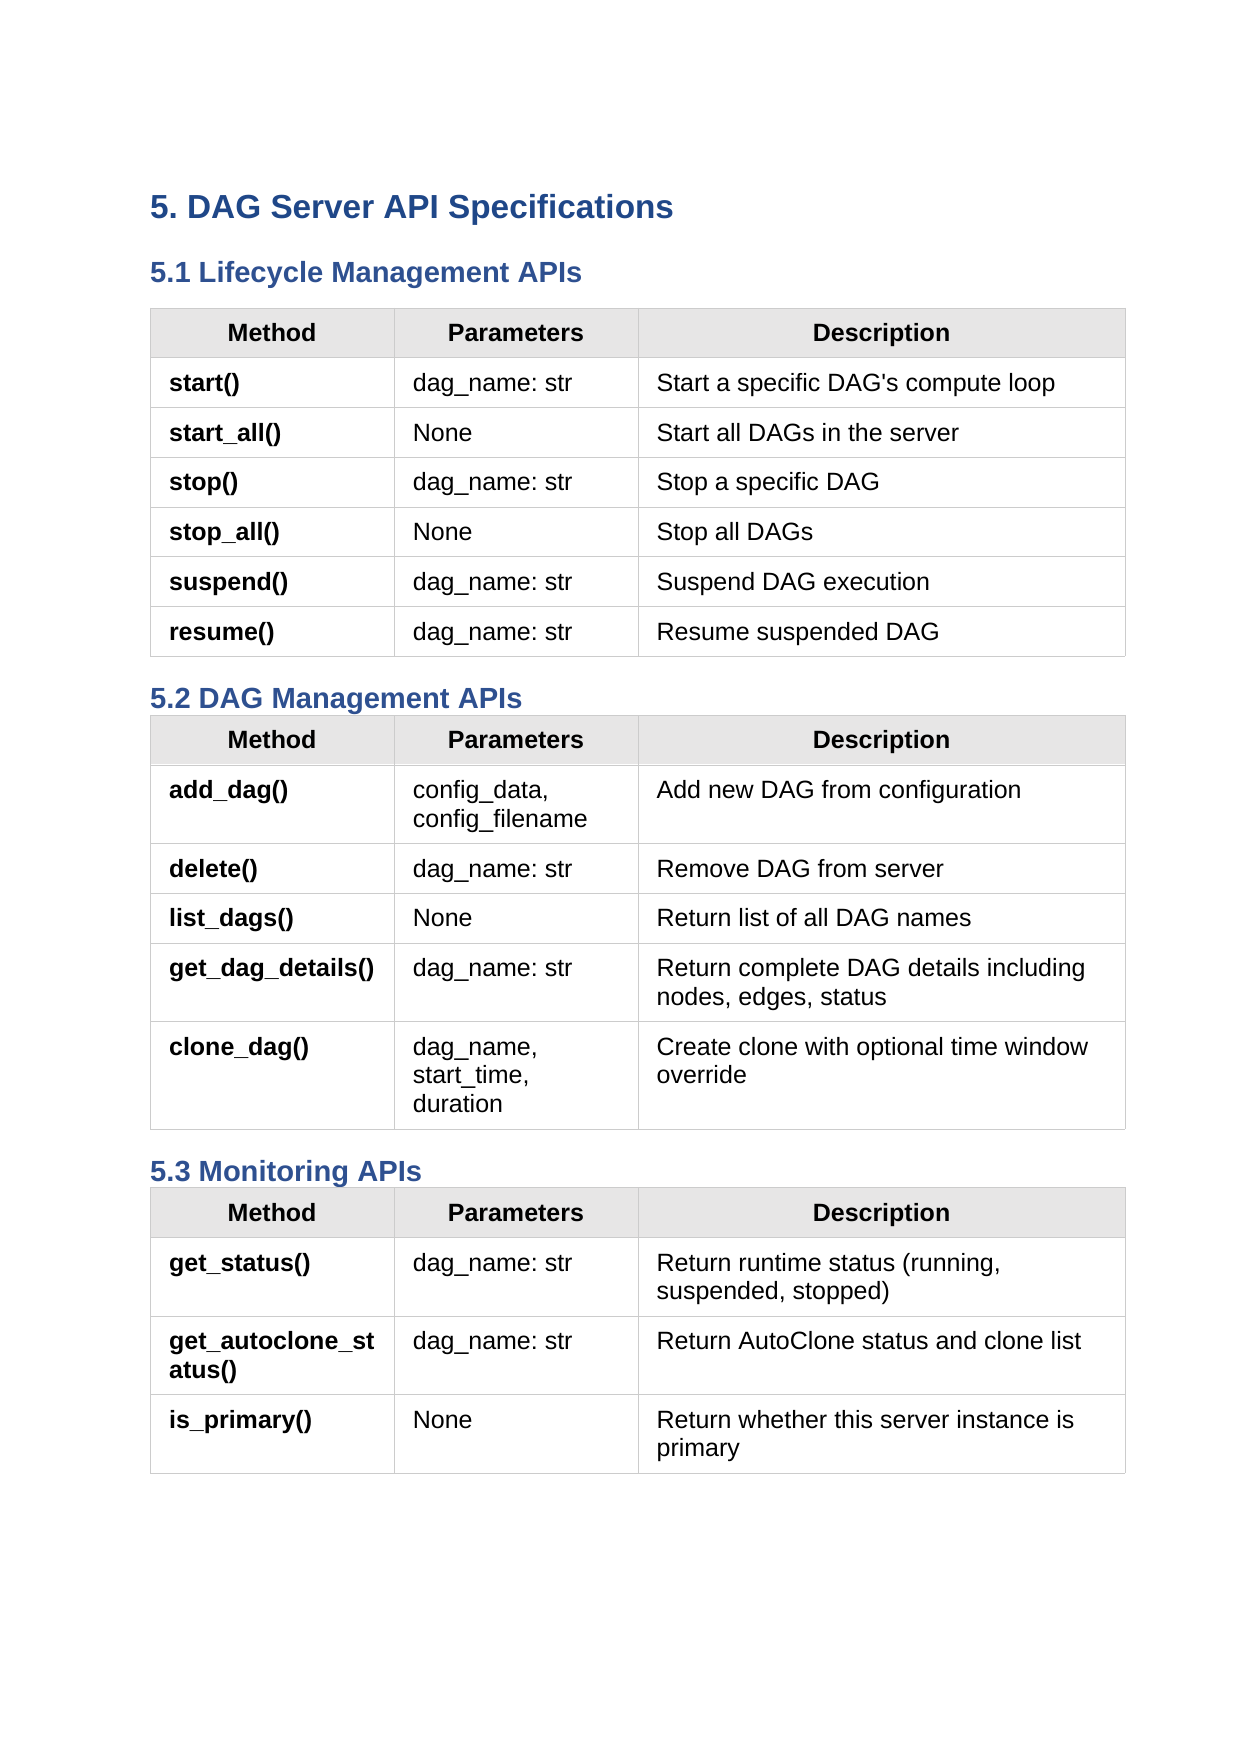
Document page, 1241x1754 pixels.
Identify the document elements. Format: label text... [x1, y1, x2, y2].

table_cell Add new DAG from configuration [639, 766, 1125, 843]
table_cell dag_name: str [395, 458, 638, 507]
table_cell start_all() [151, 408, 394, 457]
table_cell config_data, config_filename [395, 766, 638, 843]
table_cell is_primary() [151, 1395, 394, 1473]
table_cell None [395, 894, 638, 943]
table_header Method [151, 309, 394, 357]
table_cell Suspend DAG execution [639, 557, 1125, 606]
table_cell Create clone with optional time window override [639, 1022, 1125, 1128]
table_cell Return whether this server instance is primary [639, 1395, 1125, 1473]
table_cell delete() [151, 844, 394, 893]
table_cell None [395, 408, 638, 457]
table_header Description [639, 716, 1125, 764]
table_cell get_dag_details() [151, 944, 394, 1021]
table_header Parameters [395, 716, 638, 764]
table_cell dag_name: str [395, 358, 638, 407]
table_cell dag_name: str [395, 557, 638, 606]
table_cell list_dags() [151, 894, 394, 943]
table_cell dag_name: str [395, 944, 638, 1021]
table_cell Return AutoClone status and clone list [639, 1317, 1125, 1394]
table_cell Start a specific DAG's compute loop [639, 358, 1125, 407]
table_cell None [395, 508, 638, 556]
subtitle 5. DAG Server API Specifications [150, 187, 1090, 226]
subtitle 5.3 Monitoring APIs [150, 1154, 1090, 1187]
table_cell Return runtime status (running, suspended, stopped) [639, 1238, 1125, 1316]
table_cell add_dag() [151, 766, 394, 843]
table_cell Start all DAGs in the server [639, 408, 1125, 457]
table_cell Remove DAG from server [639, 844, 1125, 893]
table_cell dag_name, start_time, duration [395, 1022, 638, 1128]
table_cell Resume suspended DAG [639, 607, 1125, 656]
table_cell Return complete DAG details including nodes, edges, status [639, 944, 1125, 1021]
table_cell clone_dag() [151, 1022, 394, 1128]
table_cell dag_name: str [395, 844, 638, 893]
table_cell get_status() [151, 1238, 394, 1316]
table_cell stop_all() [151, 508, 394, 556]
table_header Method [151, 716, 394, 764]
table_header Method [151, 1188, 394, 1237]
table_cell Stop a specific DAG [639, 458, 1125, 507]
table_header Description [639, 1188, 1125, 1237]
table_header Description [639, 309, 1125, 357]
table_cell resume() [151, 607, 394, 656]
table_cell start() [151, 358, 394, 407]
subtitle 5.2 DAG Management APIs [150, 681, 1090, 715]
table_header Parameters [395, 1188, 638, 1237]
table_cell dag_name: str [395, 1238, 638, 1316]
table_cell dag_name: str [395, 607, 638, 656]
table_cell dag_name: str [395, 1317, 638, 1394]
table_cell None [395, 1395, 638, 1473]
table_cell suspend() [151, 557, 394, 606]
table_cell Stop all DAGs [639, 508, 1125, 556]
table_header Parameters [395, 309, 638, 357]
table_cell get_autoclone_status() [151, 1317, 394, 1394]
table_cell Return list of all DAG names [639, 894, 1125, 943]
table_cell stop() [151, 458, 394, 507]
subtitle 5.1 Lifecycle Management APIs [150, 255, 1090, 289]
